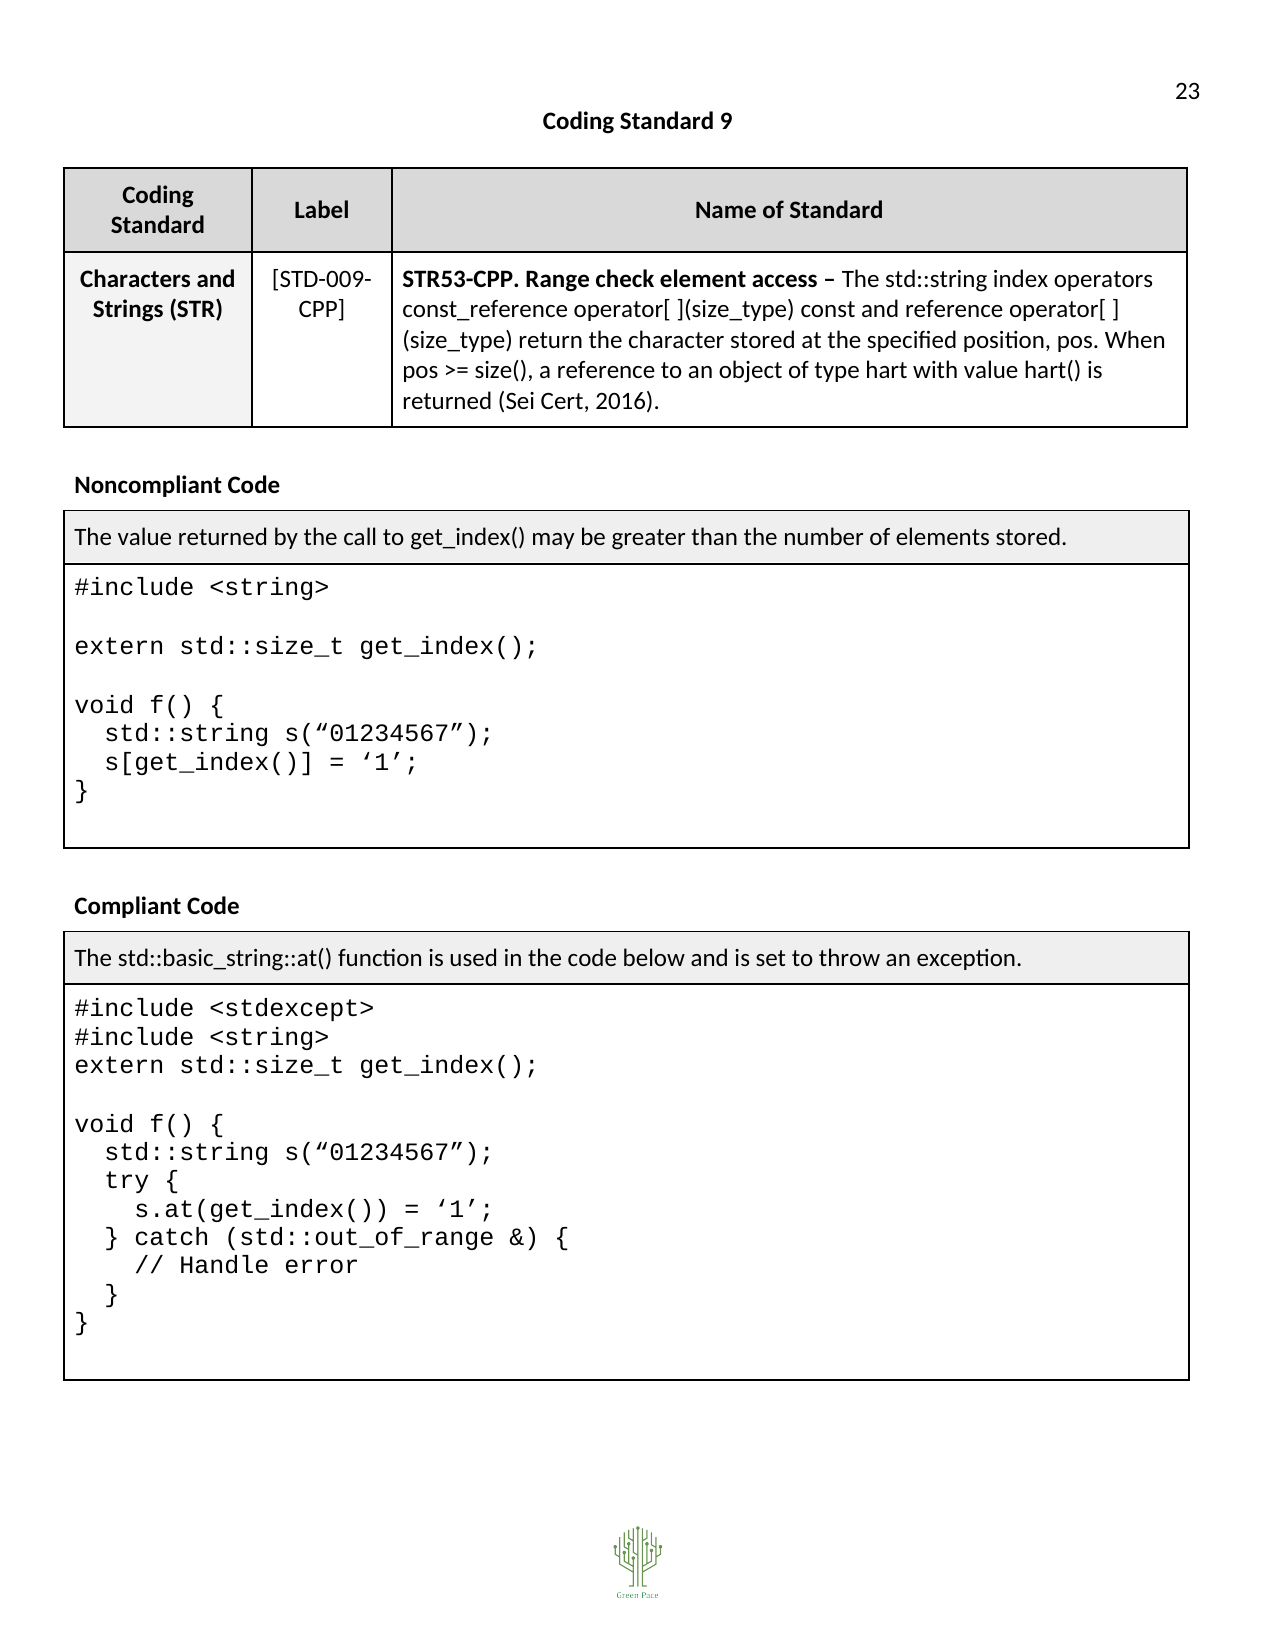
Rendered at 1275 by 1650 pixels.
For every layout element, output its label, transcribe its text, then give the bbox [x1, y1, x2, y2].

table_cell The value returned by the call to get_index() may be greater than the number of elements stored. [65, 511, 1188, 562]
table_header Name of Standard [393, 169, 1186, 251]
picture [605, 1521, 670, 1606]
table_header Label [253, 169, 391, 251]
table_cell The std::basic_string::at() function is used in the code below and is set to throw an exception. [65, 932, 1188, 983]
table_cell #include <stdexcept> #include <string> extern std::size_t get_index(); void f() { std::string s(“01234567”); try { s.at(get_index()) = ‘1’; } catch (std::out_of_range &) { // Handle error } } [65, 985, 1188, 1379]
table_header Noncompliant Code [64, 459, 1189, 510]
table_cell [STD-009-CPP] [253, 253, 391, 426]
table_cell #include <string> extern std::size_t get_index(); void f() { std::string s(“01234567”); s[get_index()] = ‘1’; } [65, 565, 1188, 847]
table_cell Characters and Strings (STR) [65, 253, 251, 426]
subtitle Coding Standard 9 [75, 106, 1200, 136]
table_cell STR53-CPP. Range check element access – The std::string index operators const_reference operator[ ](size_type) const and reference operator[ ](size_type) return the character stored at the specified position, pos. When pos >= size(), a reference to an object of type hart with value hart() is returned (Sei Cert, 2016). [393, 253, 1186, 426]
table_header Coding Standard [65, 169, 251, 251]
table_header Compliant Code [64, 880, 1189, 931]
